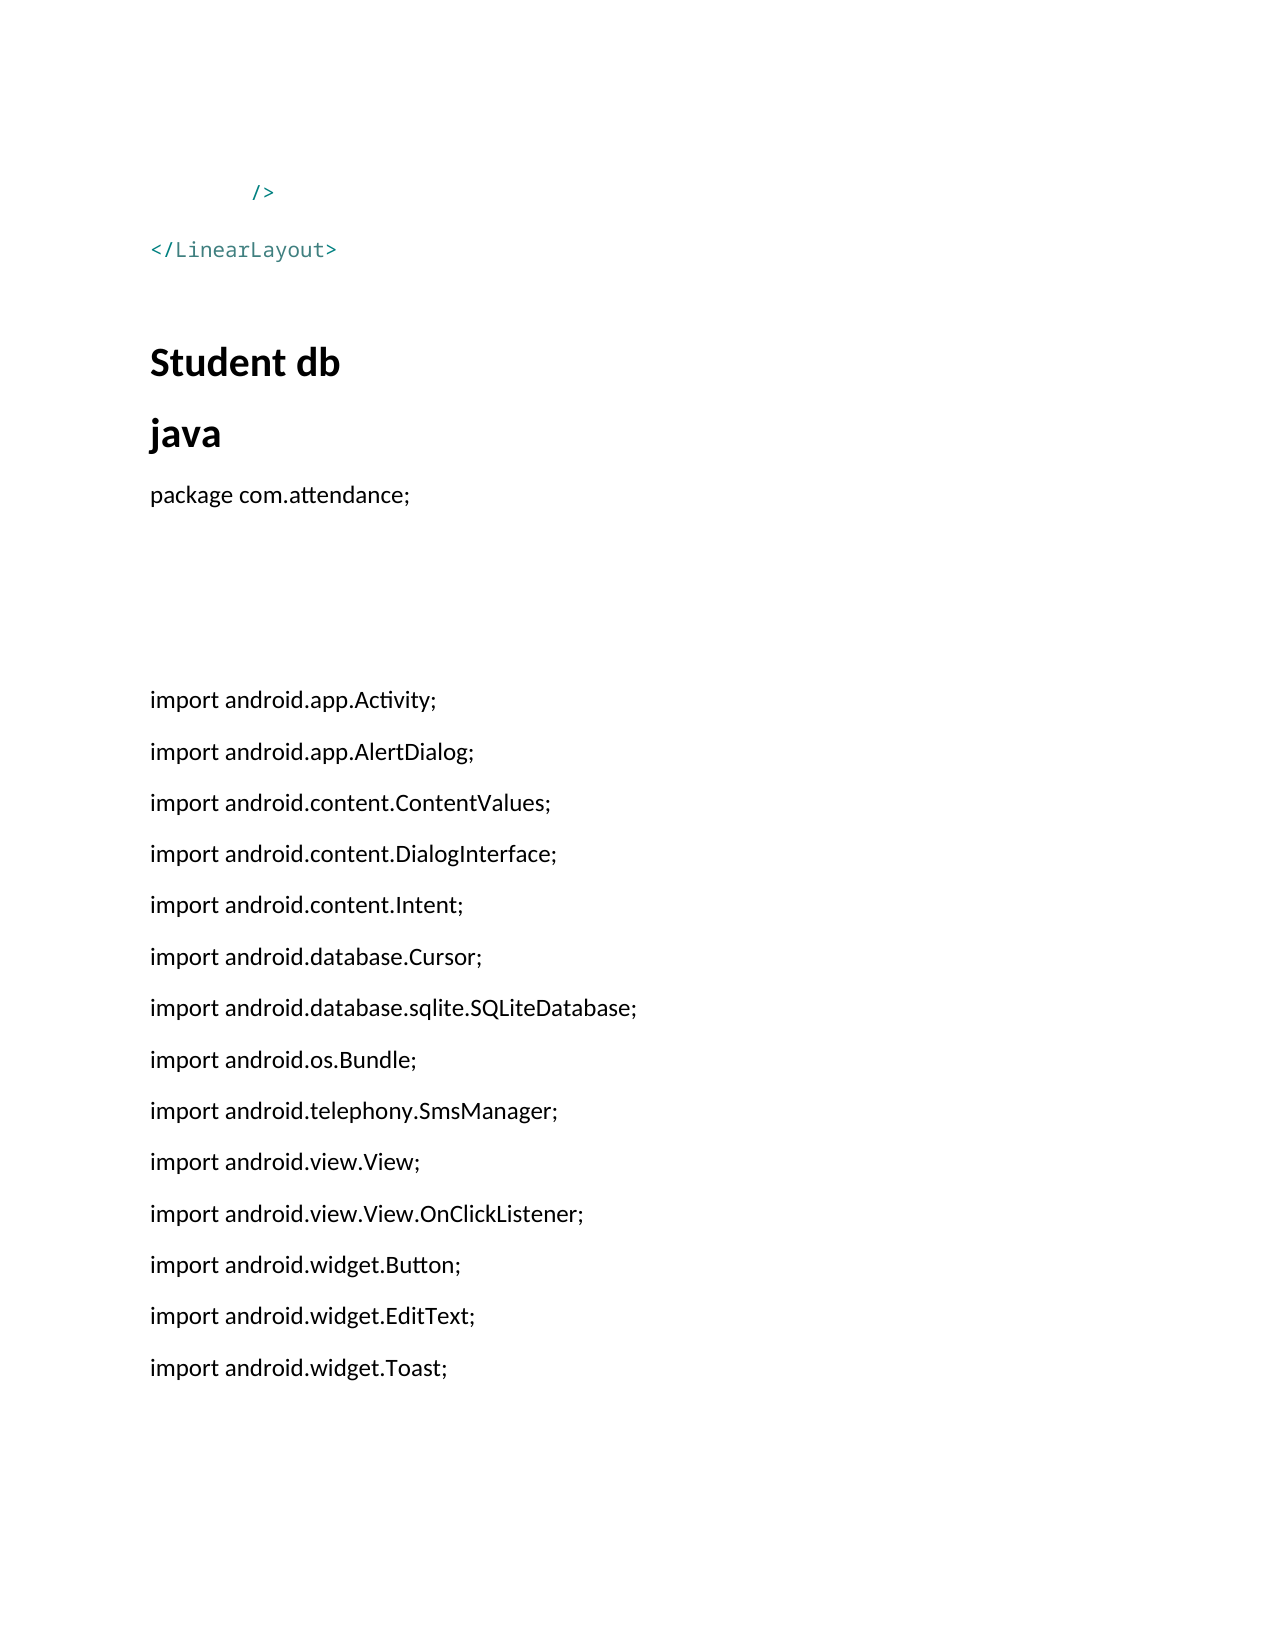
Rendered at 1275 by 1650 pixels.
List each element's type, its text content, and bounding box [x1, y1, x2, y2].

text import android.telephony.SmsManager; [150, 1095, 1125, 1126]
text import android.content.ContentValues; [150, 787, 1125, 817]
text import android.widget.Button; [150, 1249, 1125, 1280]
text java [150, 407, 1125, 458]
text import android.database.sqlite.SQLiteDatabase; [150, 992, 1125, 1023]
text import android.widget.EditText; [150, 1301, 1125, 1331]
text import android.widget.Toast; [150, 1352, 1125, 1382]
text package com.attendance; [150, 479, 1125, 509]
text import android.app.AlertDialog; [150, 736, 1125, 766]
text import android.os.Bundle; [150, 1044, 1125, 1074]
text import android.content.Intent; [150, 890, 1125, 920]
text </LinearLayout> [150, 235, 1125, 263]
text /> [150, 178, 1125, 206]
text import android.view.View.OnClickListener; [150, 1198, 1125, 1228]
text import android.content.DialogInterface; [150, 838, 1125, 869]
text import android.database.Cursor; [150, 941, 1125, 972]
text Student db [150, 336, 1125, 386]
text import android.app.Activity; [150, 684, 1125, 715]
text import android.view.View; [150, 1146, 1125, 1177]
